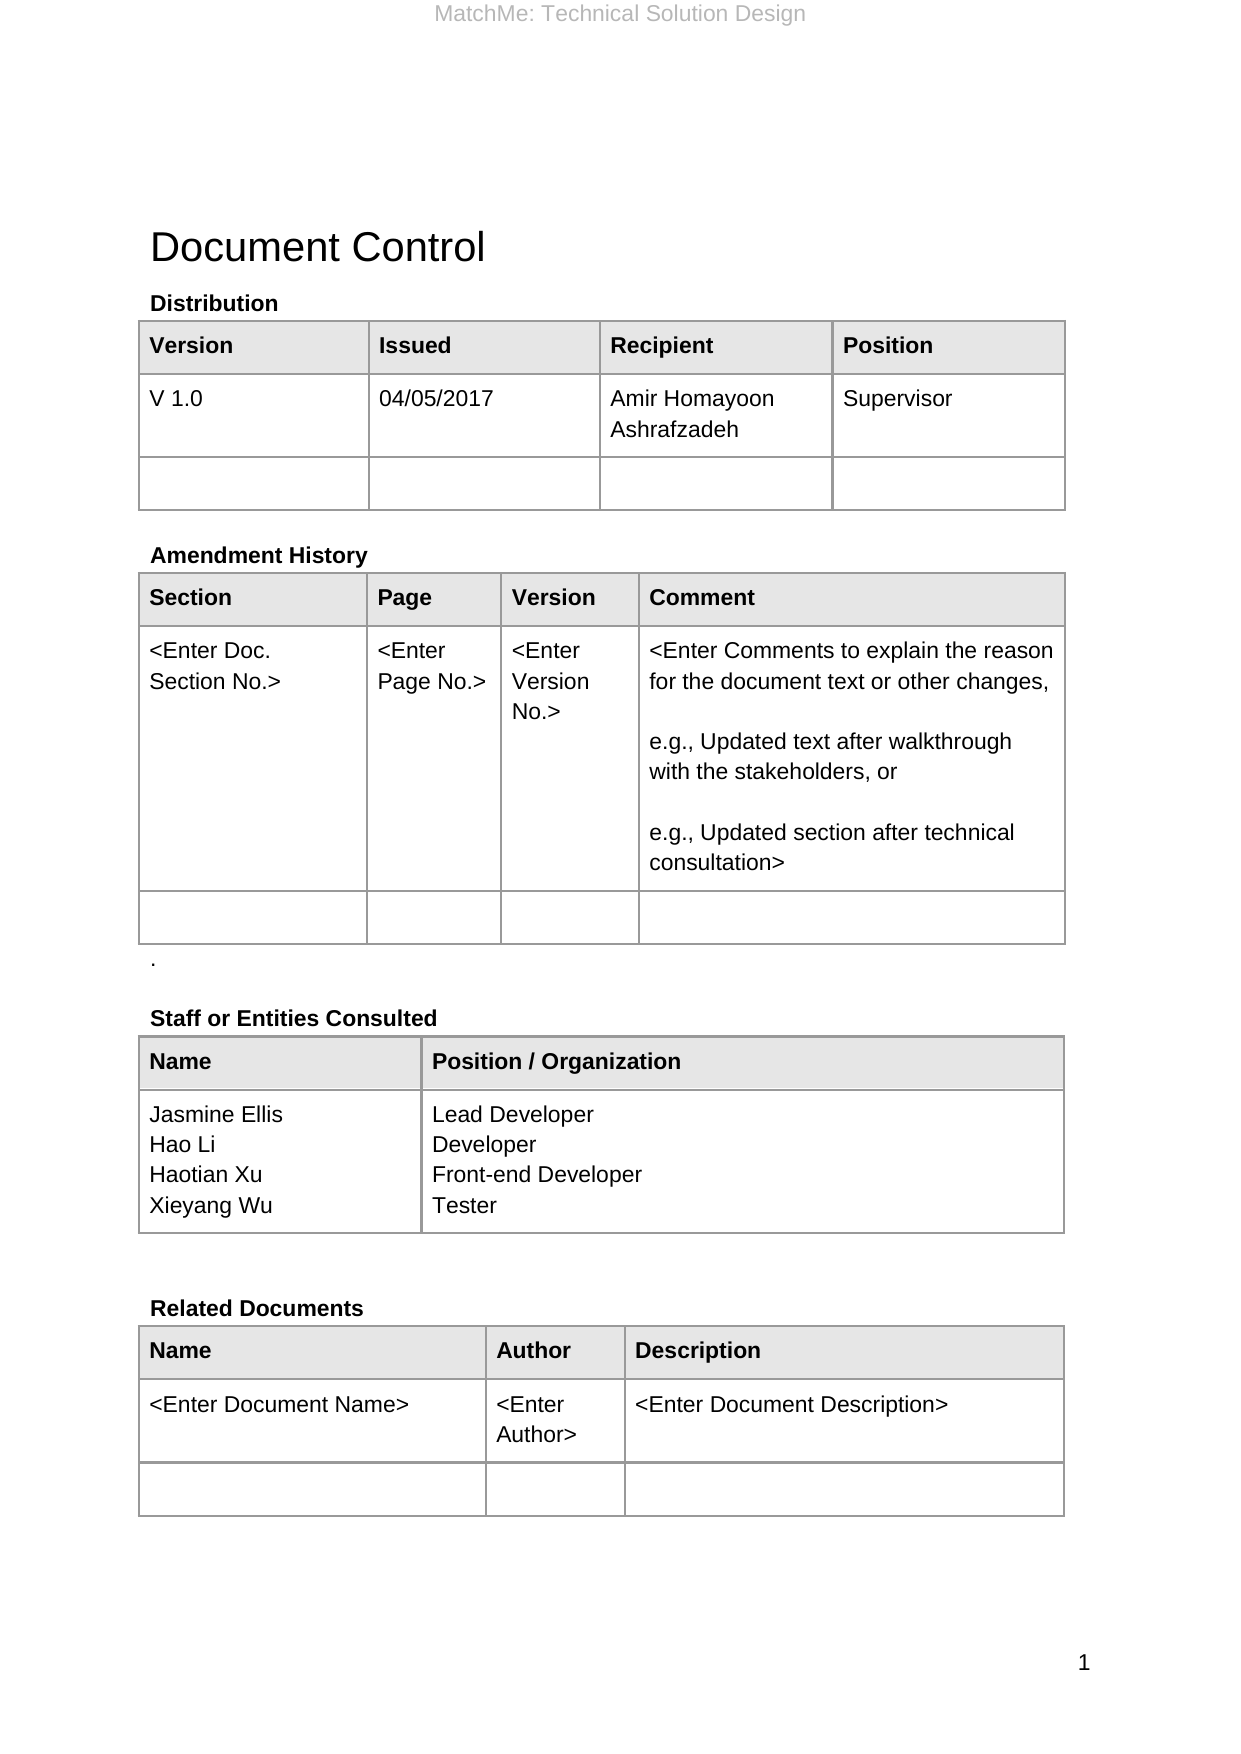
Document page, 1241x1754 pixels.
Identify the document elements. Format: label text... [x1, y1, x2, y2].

table_cell <Enter Page No.> [368, 627, 500, 889]
table_cell <Enter Author> [487, 1380, 624, 1461]
table_cell <Enter Version No.> [502, 627, 638, 889]
table_cell Amir Homayoon Ashrafzadeh [601, 375, 831, 456]
table_cell [140, 458, 368, 509]
table_cell [140, 1464, 485, 1514]
table_cell [370, 458, 599, 509]
table_header Name [140, 1327, 485, 1378]
table_cell [601, 458, 831, 509]
table_cell <Enter Doc. Section No.> [140, 627, 366, 889]
text Staff or Entities Consulted [150, 1005, 1090, 1031]
table_header Position / Organization [423, 1038, 1063, 1088]
table_header Page [368, 574, 500, 625]
table_header Name [140, 1038, 420, 1088]
table_cell [368, 892, 500, 943]
table_cell V 1.0 [140, 375, 368, 456]
table_header Recipient [601, 322, 831, 373]
table_header Position [834, 322, 1064, 373]
subtitle Document Control [150, 222, 1090, 270]
table_header Issued [370, 322, 599, 373]
table_cell [502, 892, 638, 943]
table_header Section [140, 574, 366, 625]
table_cell [487, 1464, 624, 1514]
table_cell 04/05/2017 [370, 375, 599, 456]
text . [150, 945, 1090, 971]
table_header Comment [640, 574, 1064, 625]
table_cell <Enter Document Description> [626, 1380, 1063, 1461]
text Distribution [150, 289, 1090, 316]
table_cell [140, 892, 366, 943]
table_cell <Enter Document Name> [140, 1380, 485, 1461]
table_header Description [626, 1327, 1063, 1378]
table_cell Lead Developer Developer Front-end Developer Tester [423, 1091, 1063, 1232]
text Amendment History [150, 542, 1090, 568]
table_cell [640, 892, 1064, 943]
table_header Author [487, 1327, 624, 1378]
table_cell [834, 458, 1064, 509]
table_header Version [140, 322, 368, 373]
table_header Version [502, 574, 638, 625]
table_cell <Enter Comments to explain the reason for the document text or other changes, e.g., Updated text after walkthrough with the stakeholders, or e.g., Updated section after technical consultation> [640, 627, 1064, 889]
table_cell [626, 1464, 1063, 1514]
text Related Documents [150, 1295, 1090, 1321]
table_cell Supervisor [834, 375, 1064, 456]
table_cell Jasmine Ellis Hao Li Haotian Xu Xieyang Wu [140, 1091, 420, 1232]
